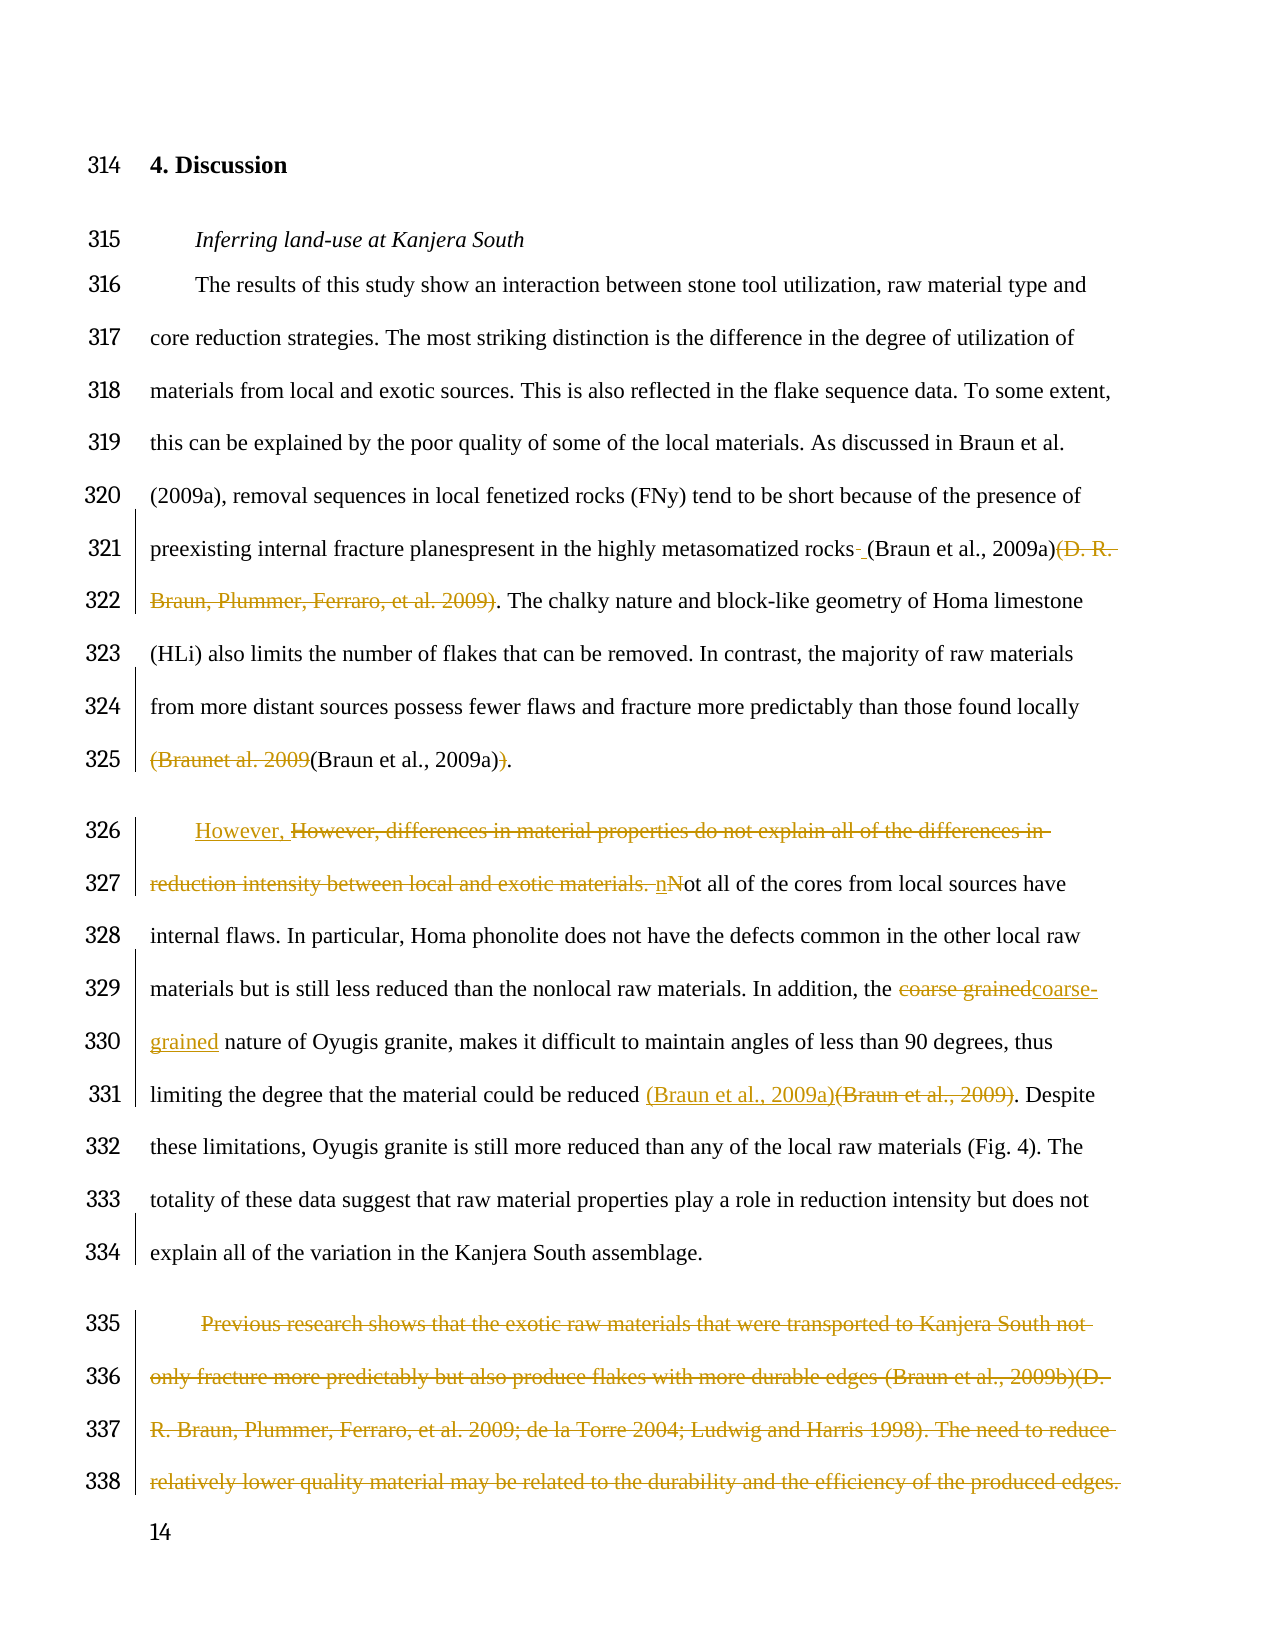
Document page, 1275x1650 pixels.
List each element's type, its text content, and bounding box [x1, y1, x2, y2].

text Inferring land-use at Kanjera South [150, 226, 1125, 253]
subtitle 4. Discussion [150, 150, 1125, 179]
text ot all of the cores from local sources have internal flaws. In particular, Homa phonolite does not have the defects common in the other local raw materials but is still less reduced than the nonlocal raw materials. In addition, the nature of Oyugis granite, makes it difficult to maintain angles of less than 90 degrees, thus limiting the degree that the material could be reduced . Despite these limitations, Oyugis granite is still more reduced than any of the local raw materials (Fig. 4). The totality of these data suggest that raw material properties play a role in reduction intensity but does not explain all of the variation in the Kanjera South assemblage. [150, 817, 1125, 1265]
text The results of this study show an interaction between stone tool utilization, raw material type and core reduction strategies. The most striking distinction is the difference in the degree of utilization of materials from local and exotic sources. This is also reflected in the flake sequence data. To some extent, this can be explained by the poor quality of some of the local materials. As discussed in Braun et al. (2009a), removal sequences in local fenetized rocks (FNy) tend to be short because of the presence of preexisting internal fracture planespresent in the highly metasomatized rocks(Braun et al., 2009a). The chalky nature and block-like geometry of Homa limestone (HLi) also limits the number of flakes that can be removed. In contrast, the majority of raw materials from more distant sources possess fewer flaws and fracture more predictably than those found locally (Braun et al., 2009a). [150, 271, 1125, 772]
